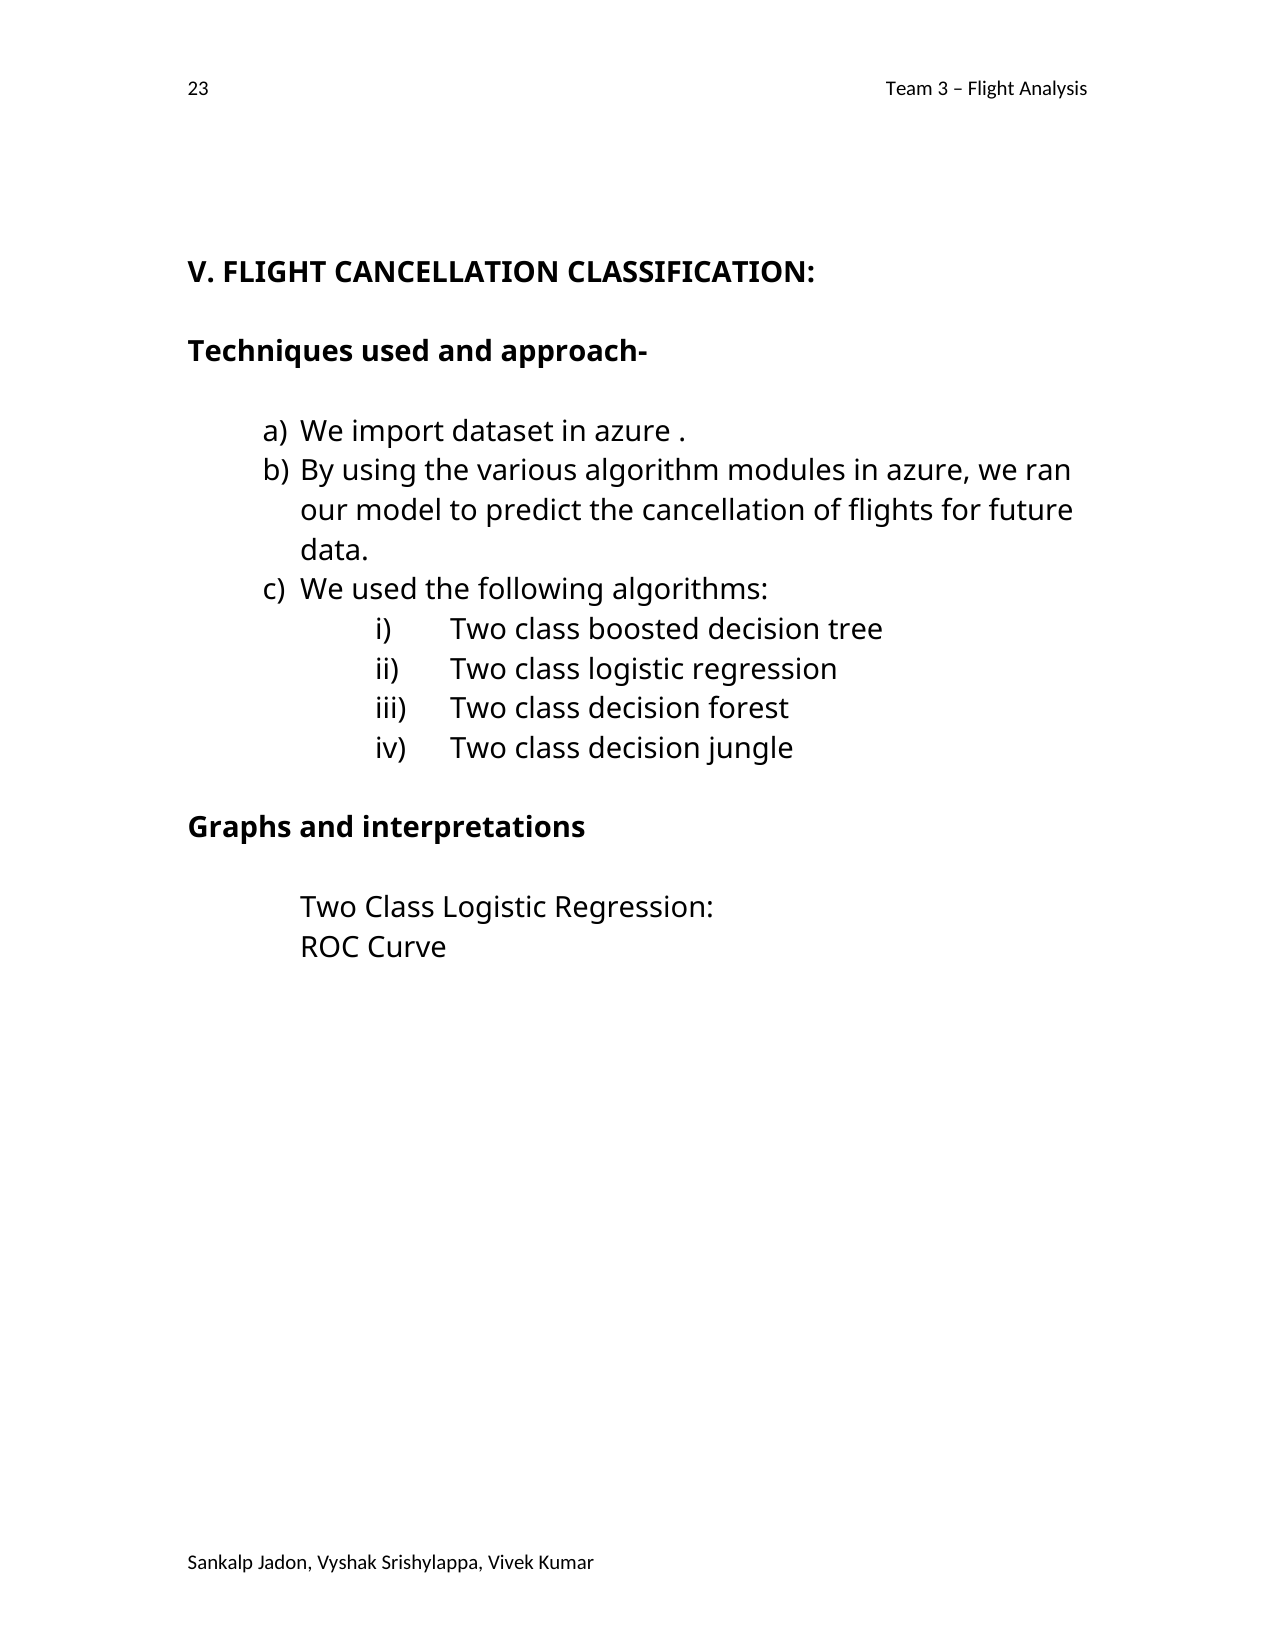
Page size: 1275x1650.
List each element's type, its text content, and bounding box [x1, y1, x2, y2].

list Two class decision forest [375, 688, 1087, 727]
list Two class boosted decision tree [375, 608, 1087, 648]
text Techniques used and approach- [187, 331, 1087, 370]
text ROC Curve [300, 926, 1087, 966]
list Two class decision jungle [375, 727, 1087, 767]
text Two Class Logistic Regression: [300, 886, 1087, 926]
text V. FLIGHT CANCELLATION CLASSIFICATION: [187, 251, 1087, 291]
list Two class logistic regression [375, 648, 1087, 688]
list We import dataset in azure . [262, 410, 1087, 449]
list We used the following algorithms: [262, 569, 1087, 608]
list By using the various algorithm modules in azure, we ran our model to predict the cancellation of flights for future data. [262, 449, 1087, 569]
text Graphs and interpretations [187, 807, 1087, 846]
